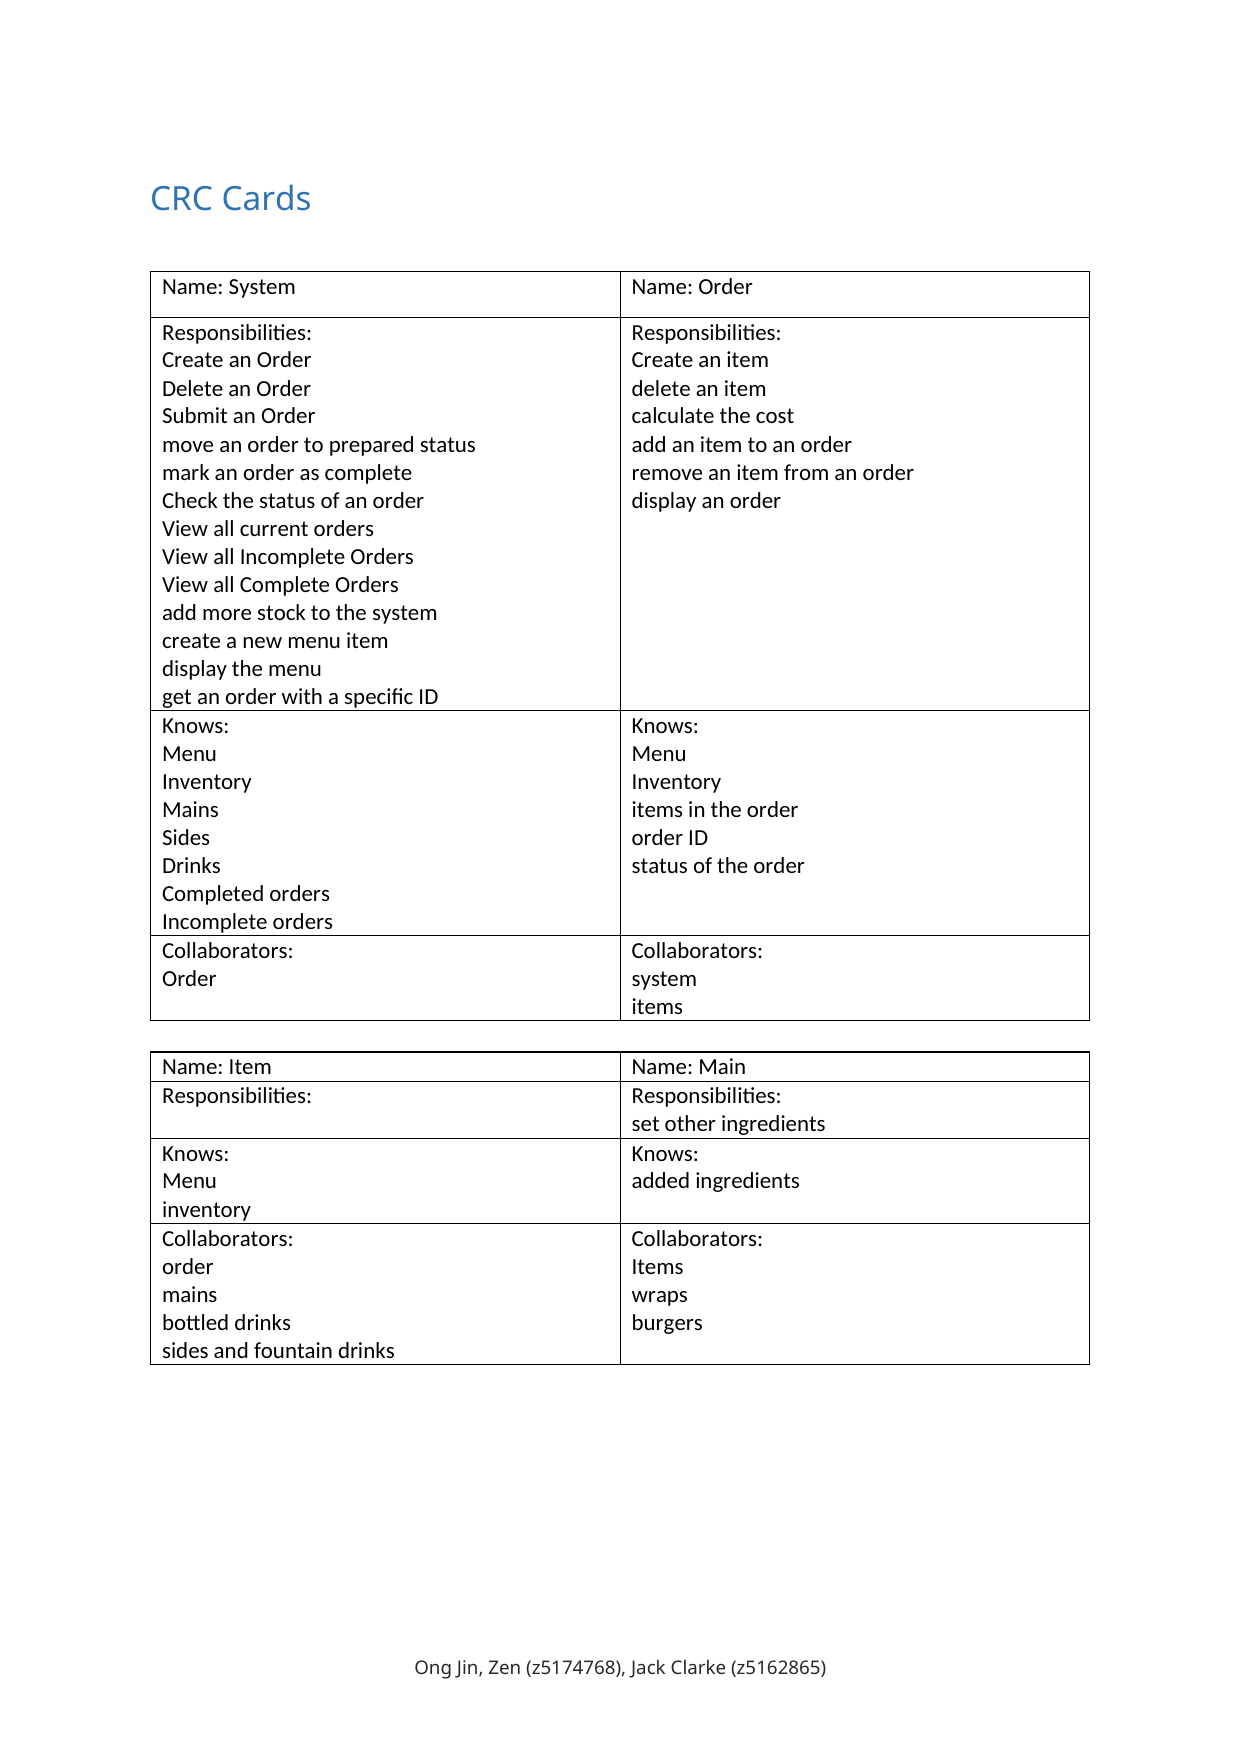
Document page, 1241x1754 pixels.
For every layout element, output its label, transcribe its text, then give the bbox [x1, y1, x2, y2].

table_cell Knows: Menu Inventory items in the order order ID status of the order [621, 711, 1089, 935]
table_cell Knows: Menu Inventory Mains Sides Drinks Completed orders Incomplete orders [151, 711, 620, 935]
table_cell Responsibilities: [151, 1082, 620, 1138]
table_cell Collaborators: system items [621, 936, 1089, 1020]
table_cell Knows: added ingredients [621, 1139, 1089, 1223]
table_header Name: Item [151, 1053, 620, 1081]
table_cell Responsibilities: Create an item delete an item calculate the cost add an item to an order remove an item from an order display an order [621, 318, 1089, 710]
table_cell Responsibilities: Create an Order Delete an Order Submit an Order move an order to prepared status mark an order as complete Check the status of an order View all current orders View all Incomplete Orders View all Complete Orders add more stock to the system create a new menu item display the menu get an order with a specific ID [151, 318, 620, 710]
table_cell Knows: Menu inventory [151, 1139, 620, 1223]
table_header Name: System [151, 272, 620, 317]
table_cell Collaborators: order mains bottled drinks sides and fountain drinks [151, 1224, 620, 1364]
subtitle CRC Cards [150, 175, 1090, 220]
table_cell Collaborators: Order [151, 936, 620, 1020]
table_cell Responsibilities: set other ingredients [621, 1082, 1089, 1138]
table_cell Collaborators: Items wraps burgers [621, 1224, 1089, 1364]
table_header Name: Order [621, 272, 1089, 317]
table_header Name: Main [621, 1053, 1089, 1081]
